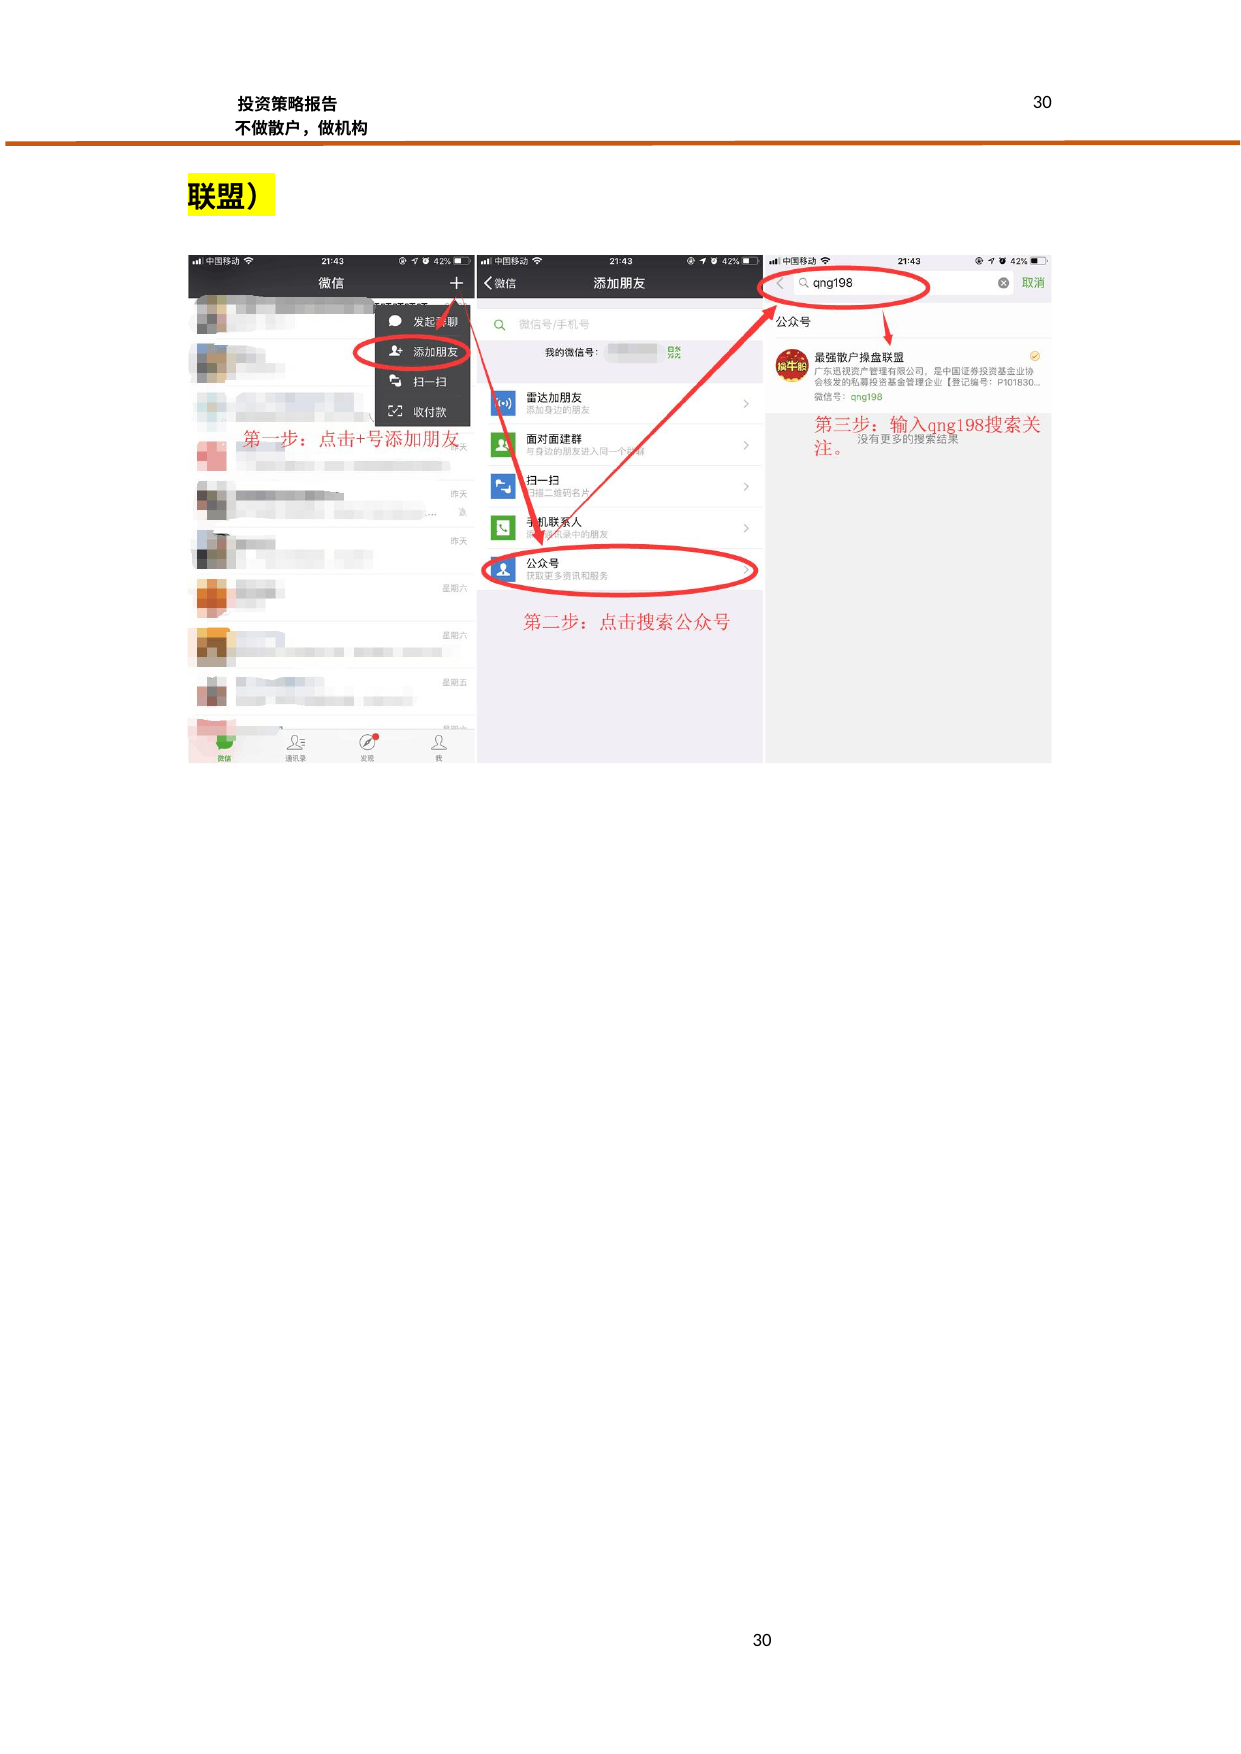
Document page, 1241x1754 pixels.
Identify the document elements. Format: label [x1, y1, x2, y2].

picture [187, 255, 1053, 764]
text [187, 162, 1038, 227]
